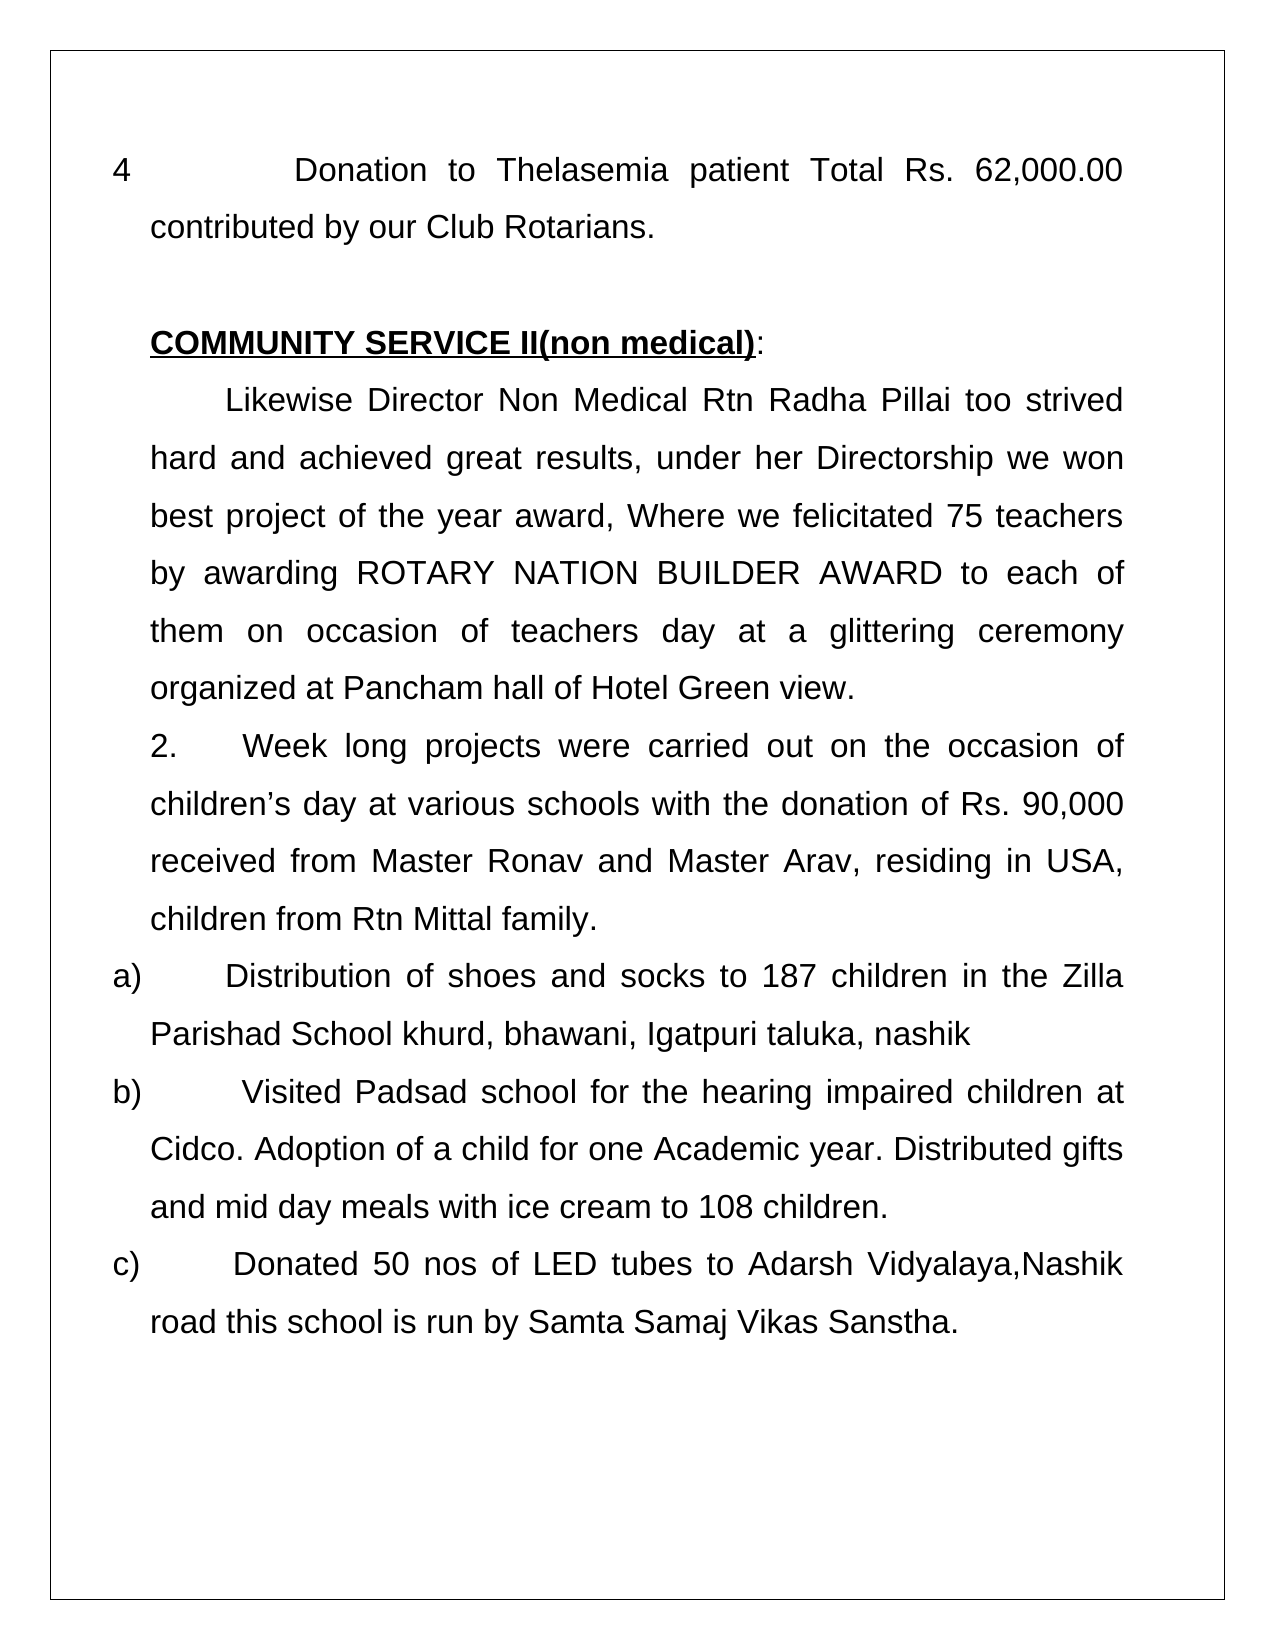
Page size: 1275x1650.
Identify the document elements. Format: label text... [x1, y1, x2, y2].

list Donation to Thelasemia patient Total Rs. 62,000.00 contributed by our Club Rotarians. [112, 150, 1125, 246]
text Likewise Director Non Medical Rtn Radha Pillai too strived hard and achieved great results, under her Directorship we won best project of the year award, Where we felicitated 75 teachers by awarding ROTARY NATION BUILDER AWARD to each of them on occasion of teachers day at a glittering ceremony organized at Pancham hall of Hotel Green view. [150, 380, 1125, 707]
text 2. Week long projects were carried out on the occasion of children’s day at various schools with the donation of Rs. 90,000 received from Master Ronav and Master Arav, residing in USA, children from Rtn Mittal family. [150, 726, 1125, 937]
list Visited Padsad school for the hearing impaired children at Cidco. Adoption of a child for one Academic year. Distributed gifts and mid day meals with ice cream to 108 children. [112, 1072, 1125, 1225]
list Donated 50 nos of LED tubes to Adarsh Vidyalaya,Nashik road this school is run by Samta Samaj Vikas Sanstha. [112, 1244, 1125, 1341]
list Distribution of shoes and socks to 187 children in the Zilla Parishad School khurd, bhawani, Igatpuri taluka, nashik [112, 956, 1125, 1052]
text COMMUNITY SERVICE II(non medical): [150, 323, 1125, 361]
